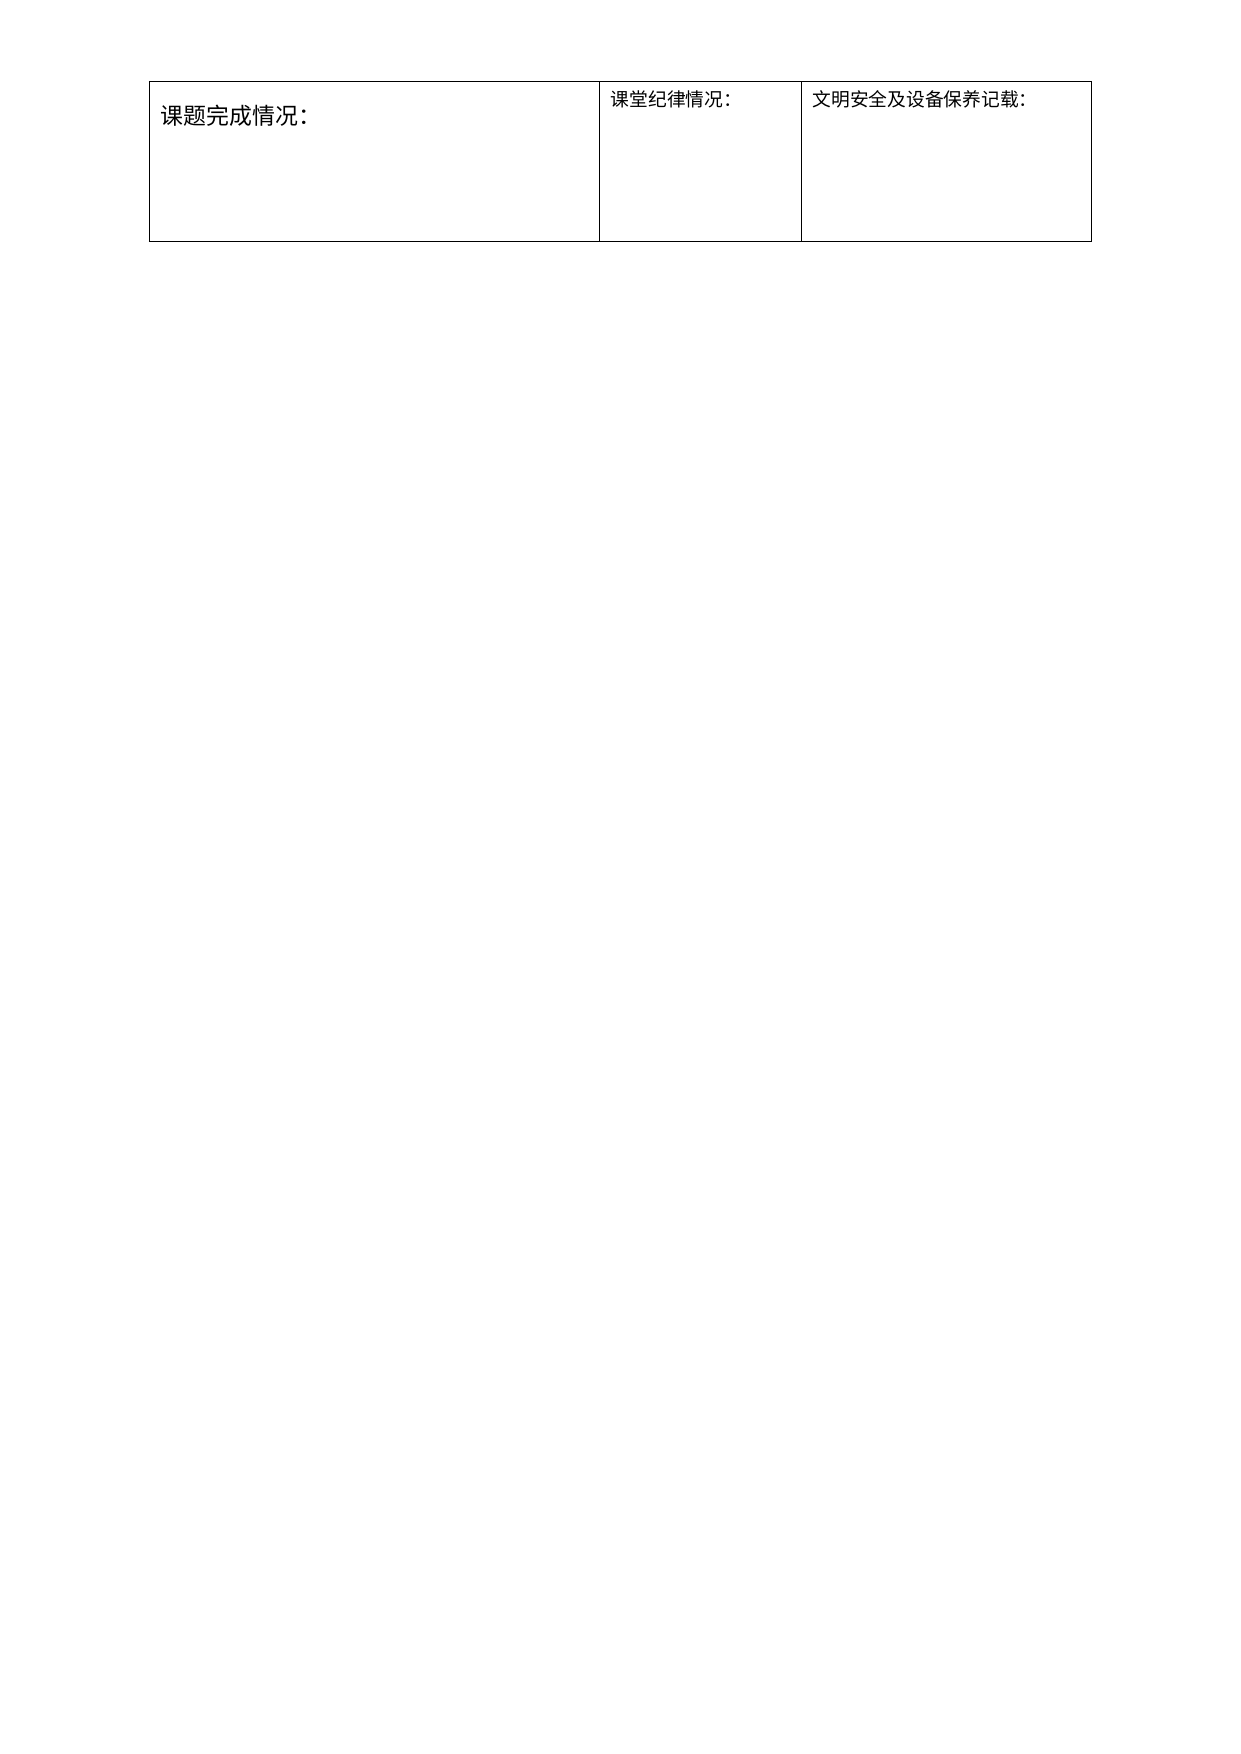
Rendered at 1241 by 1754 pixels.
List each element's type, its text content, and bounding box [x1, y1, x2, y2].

table_cell 课题完成情况： [150, 82, 599, 241]
table_cell 文明安全及设备保养记载： [802, 82, 1091, 241]
table_cell 课堂纪律情况： [600, 82, 801, 241]
